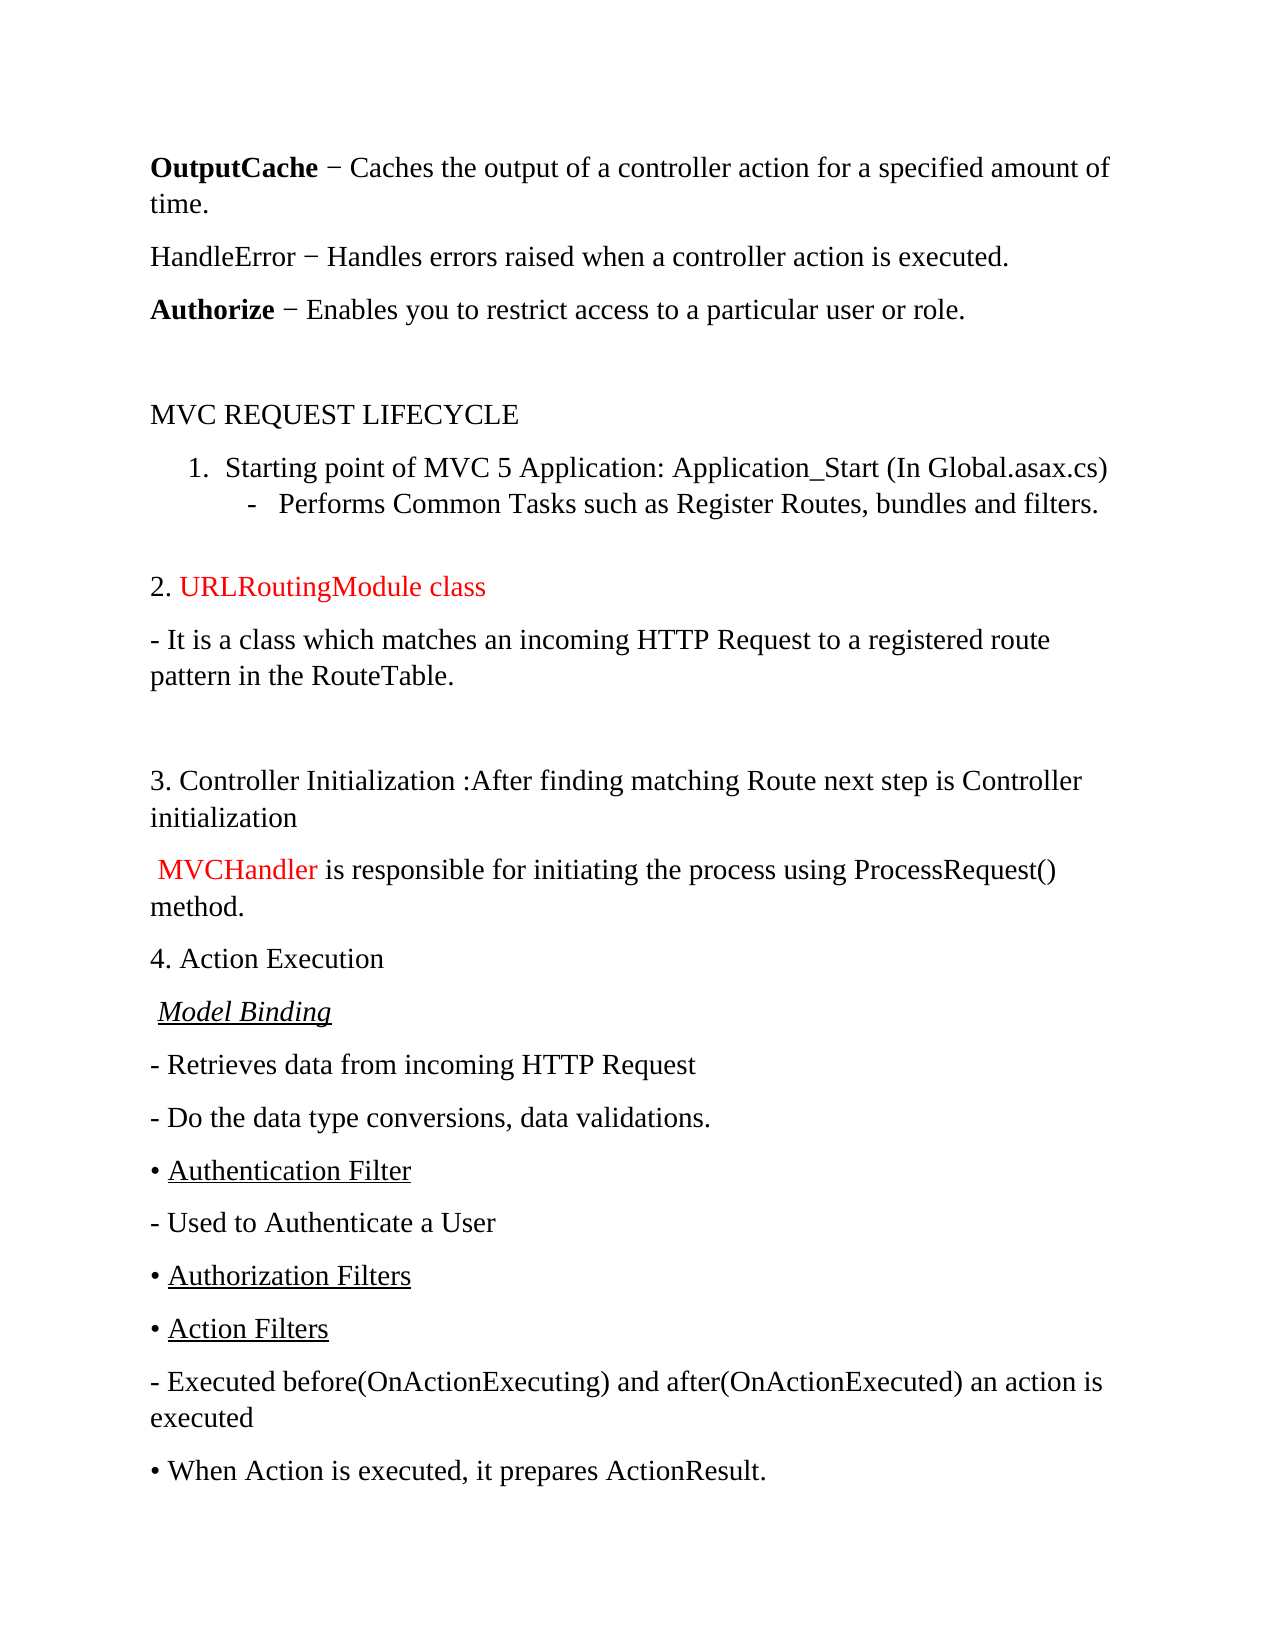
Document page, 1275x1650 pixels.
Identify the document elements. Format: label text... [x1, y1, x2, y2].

text Model Binding [150, 994, 1125, 1028]
text • When Action is executed, it prepares ActionResult. [150, 1453, 1125, 1486]
text - Do the data type conversions, data validations. [150, 1100, 1125, 1133]
text • Authorization Filters [150, 1258, 1125, 1292]
text Authorize − Enables you to restrict access to a particular user or role. [150, 292, 1125, 325]
text 4. Action Execution [150, 941, 1125, 975]
list Starting point of MVC 5 Application: Application_Start (In Global.asax.cs) [187, 450, 1125, 484]
list - Performs Common Tasks such as Register Routes, bundles and filters. [225, 486, 1125, 550]
text • Action Filters [150, 1311, 1125, 1345]
text • Authentication Filter [150, 1153, 1125, 1186]
text - Retrieves data from incoming HTTP Request [150, 1047, 1125, 1081]
text - Used to Authenticate a User [150, 1206, 1125, 1239]
text OutputCache − Caches the output of a controller action for a specified amount of time. [150, 150, 1125, 220]
text MVC REQUEST LIFECYCLE [150, 397, 1125, 431]
text - It is a class which matches an incoming HTTP Request to a registered route pattern in the RouteTable. [150, 622, 1125, 691]
text 2. URLRoutingModule class [150, 569, 1125, 602]
text MVCHandler is responsible for initiating the process using ProcessRequest() method. [150, 852, 1125, 922]
text - Executed before(OnActionExecuting) and after(OnActionExecuted) an action is executed [150, 1364, 1125, 1434]
text 3. Controller Initialization :After finding matching Route next step is Controller initialization [150, 763, 1125, 833]
text HandleError − Handles errors raised when a controller action is executed. [150, 239, 1125, 272]
